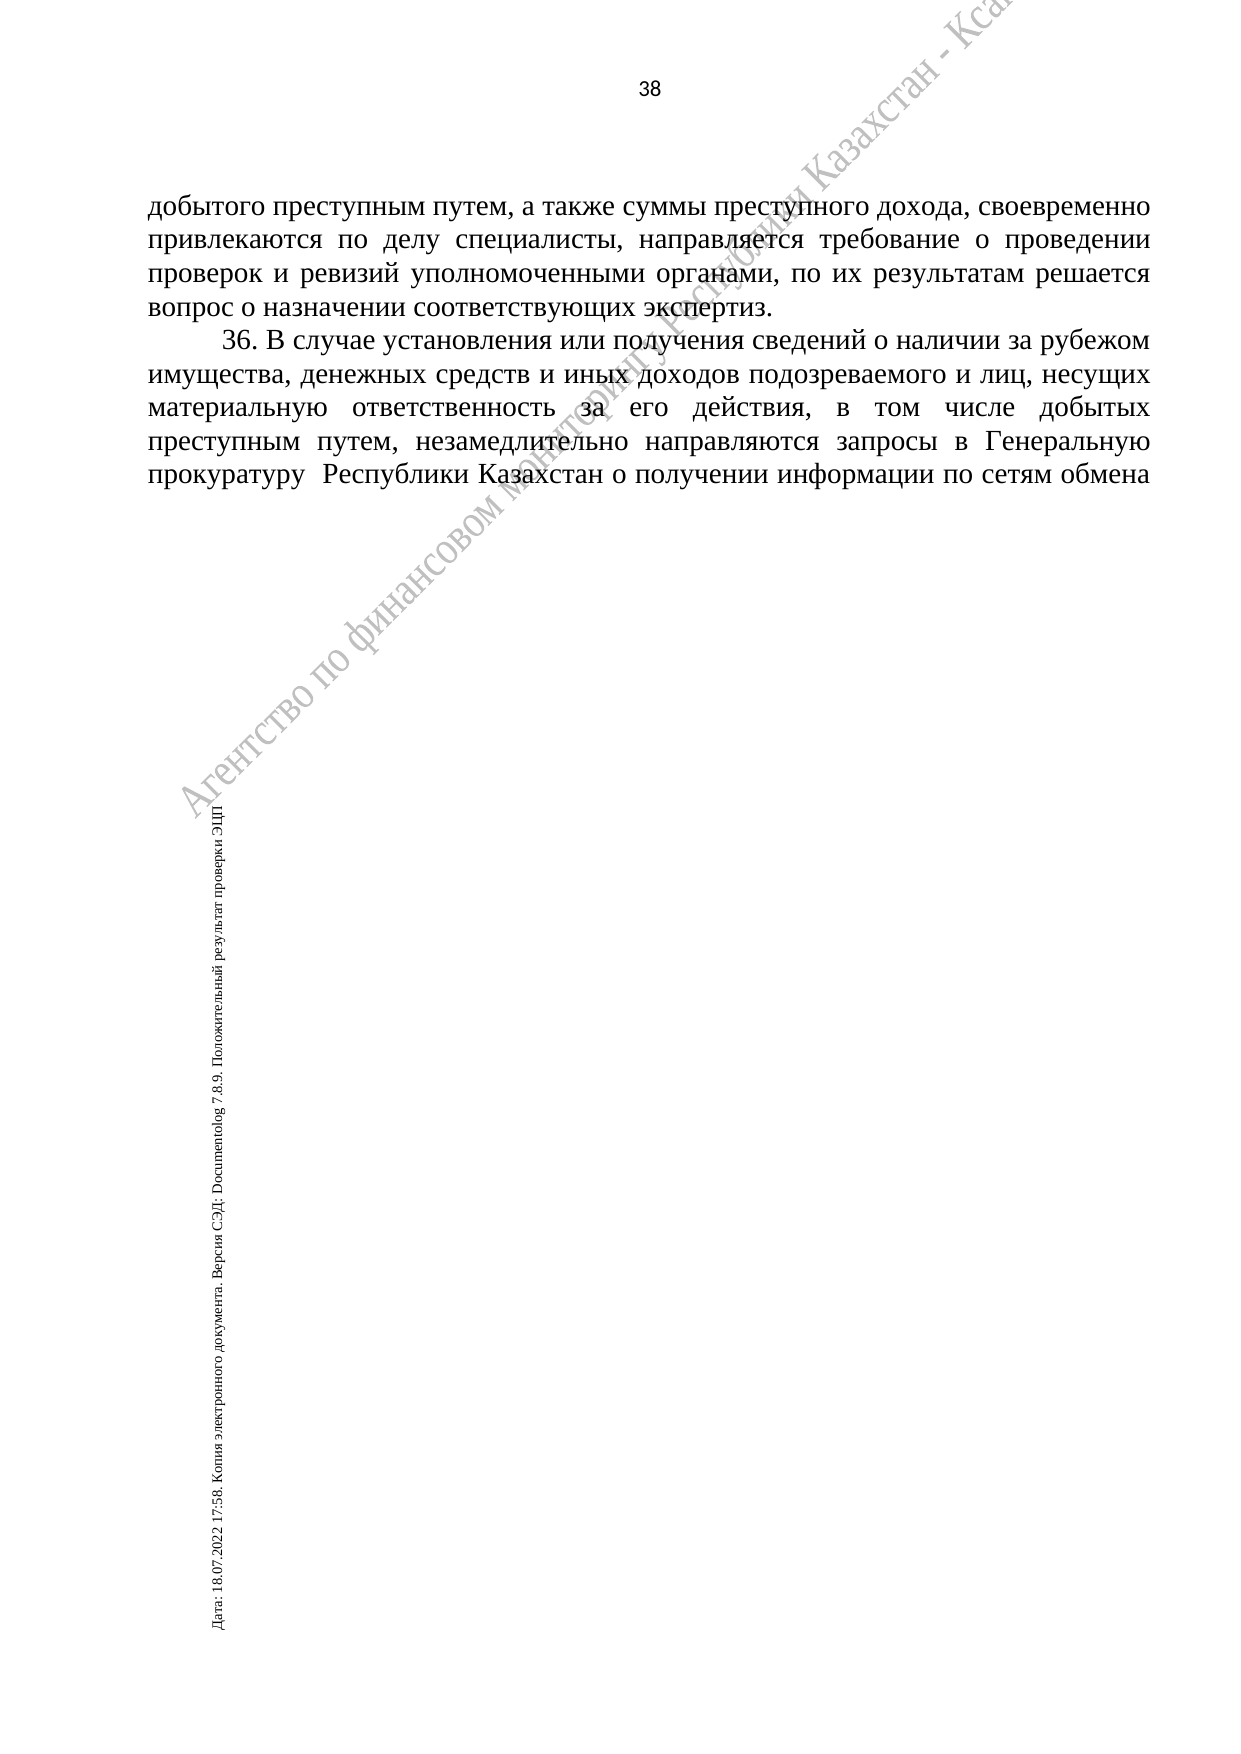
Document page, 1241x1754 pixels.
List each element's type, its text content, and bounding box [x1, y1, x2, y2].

text 35. Для установления характера и размера ущерба, стоимости имущества, добытого преступным путем, а также суммы преступного дохода, своевременно привлекаются по делу специалисты, направляется требование о проведении проверок и ревизий уполномоченными органами, по их результатам решается вопрос о назначении соответствующих экспертиз. [148, 188, 1152, 322]
text 36. В случае установления или получения сведений о наличии за рубежом имущества, денежных средств и иных доходов подозреваемого и лиц, несущих материальную ответственность за его действия, в том числе добытых преступным путем, незамедлительно направляются запросы в Генеральную прокуратуру Республики Казахстан о получении информации по сетям обмена «CARIN» и «ARIN AP». [148, 322, 1152, 490]
